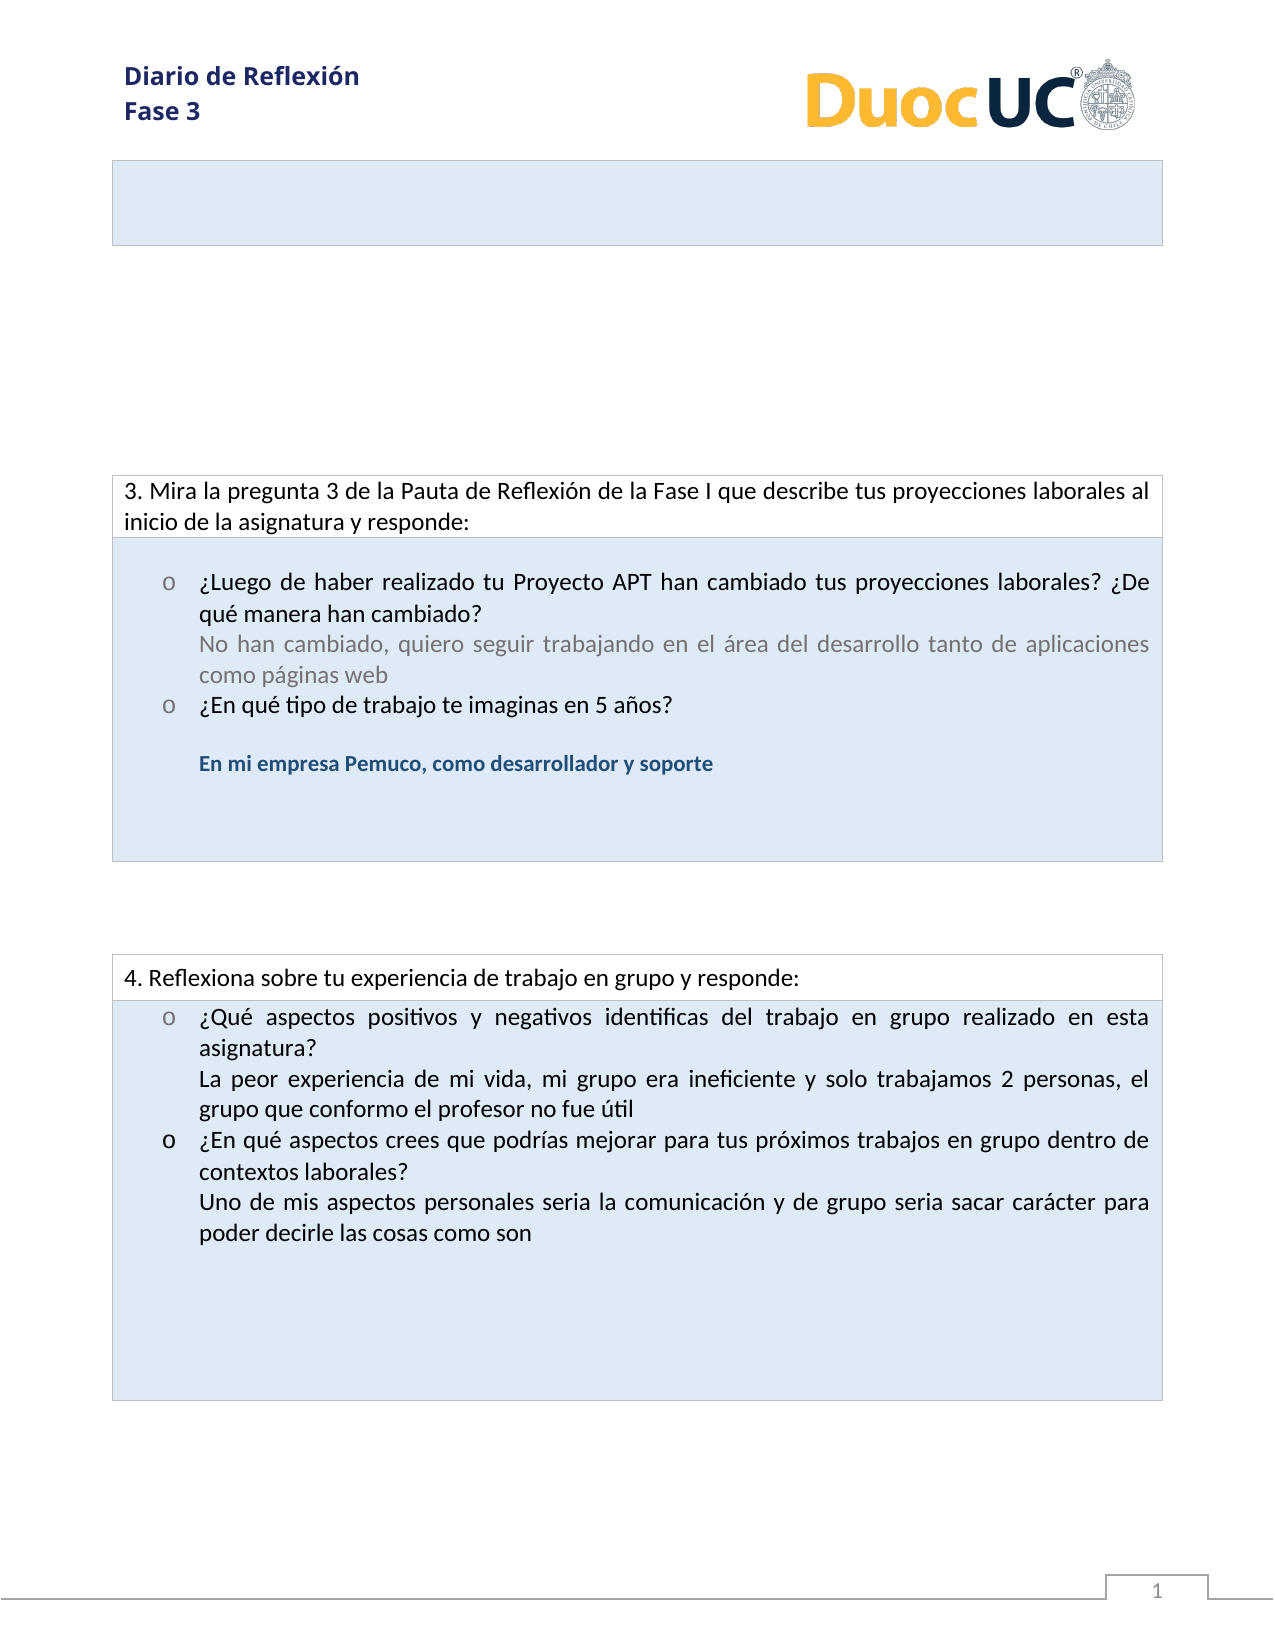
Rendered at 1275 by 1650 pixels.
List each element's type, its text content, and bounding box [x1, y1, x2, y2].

table_cell ¿Luego de haber realizado tu Proyecto APT han cambiado tus proyecciones laborales? ¿De qué manera han cambiado? No han cambiado, quiero seguir trabajando en el área del desarrollo tanto de aplicaciones como páginas web ¿En qué tipo de trabajo te imaginas en 5 años? En mi empresa Pemuco, como desarrollador y soporte [113, 538, 1162, 861]
table_cell ¿Qué aspectos positivos y negativos identificas del trabajo en grupo realizado en esta asignatura? La peor experiencia de mi vida, mi grupo era ineficiente y solo trabajamos 2 personas, el grupo que conformo el profesor no fue útil ¿En qué aspectos crees que podrías mejorar para tus próximos trabajos en grupo dentro de contextos laborales? Uno de mis aspectos personales seria la comunicación y de grupo seria sacar carácter para poder decirle las cosas como son [113, 1001, 1162, 1400]
table_header 3. Mira la pregunta 3 de la Pauta de Reflexión de la Fase I que describe tus proyecciones laborales al inicio de la asignatura y responde: [113, 476, 1162, 537]
table_header 4. Reflexiona sobre tu experiencia de trabajo en grupo y responde: [113, 955, 1162, 999]
picture [807, 59, 1135, 130]
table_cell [113, 161, 1162, 245]
